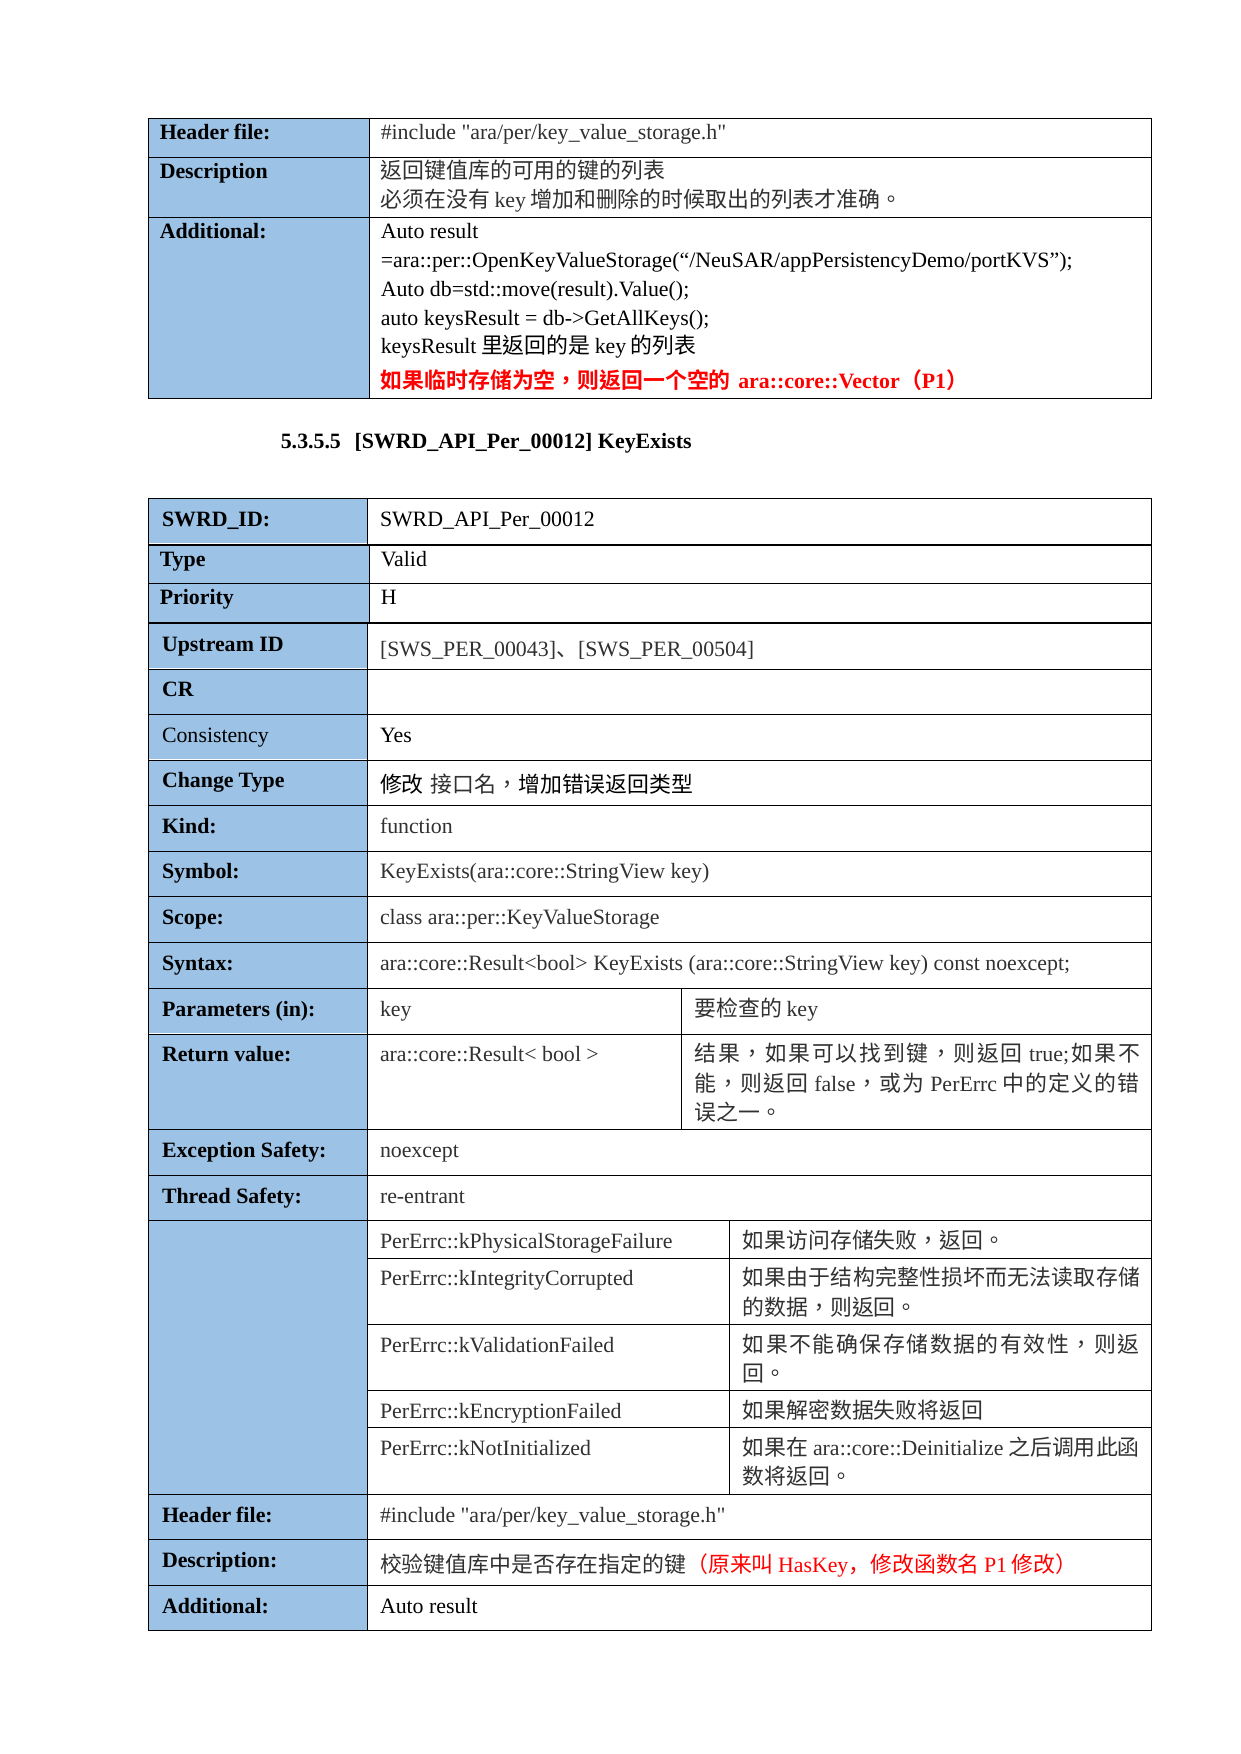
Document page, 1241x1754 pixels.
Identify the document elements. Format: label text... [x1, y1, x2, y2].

table_cell Additional: [149, 1586, 367, 1630]
table_cell Yes [368, 715, 1151, 759]
table_cell H [370, 584, 1151, 622]
table_cell Parameters (in): [149, 989, 367, 1033]
table_header [SWS_PER_00043]、[SWS_PER_00504] [368, 624, 1151, 668]
table_cell ara::core::Result<bool> KeyExists (ara::core::StringView key) const noexcept; [368, 943, 1151, 988]
table_cell PerErrc::kIntegrityCorrupted [368, 1259, 729, 1324]
table_cell function [368, 806, 1151, 851]
table_cell Header file: [149, 119, 369, 157]
table_cell Thread Safety: [149, 1176, 367, 1220]
table_cell PerErrc::kNotInitialized [368, 1428, 729, 1494]
table_cell Change Type [149, 761, 367, 805]
table_cell 如果在ara::core::Deinitialize之后调用此函数将返回。 [730, 1428, 1151, 1494]
table_cell Description: [149, 1540, 367, 1585]
table_cell 结果，如果可以找到键，则返回true;如果不能，则返回false，或为PerErrc中的定义的错误之一。 [682, 1035, 1151, 1129]
table_header Type [149, 546, 369, 583]
table_cell Symbol: [149, 852, 367, 896]
table_cell Exception Safety: [149, 1130, 367, 1175]
table_cell Kind: [149, 806, 367, 851]
table_cell 如果解密数据失败将返回 [730, 1391, 1151, 1427]
table_cell PerErrc::kEncryptionFailed [368, 1391, 729, 1427]
table_cell #include "ara/per/key_value_storage.h" [368, 1495, 1151, 1539]
table_cell KeyExists(ara::core::StringView key) [368, 852, 1151, 896]
table_header SWRD_API_Per_00012 [368, 499, 1151, 543]
table_cell [368, 670, 1151, 714]
table_cell 返回键值库的可用的键的列表 必须在没有key增加和删除的时候取出的列表才准确。 [370, 158, 1151, 217]
table_cell Consistency [149, 715, 367, 759]
table_cell Header file: [149, 1495, 367, 1539]
table_cell Priority [149, 584, 369, 622]
table_header Upstream ID [149, 624, 367, 668]
table_cell noexcept [368, 1130, 1151, 1175]
table_cell 要检查的key [682, 989, 1151, 1033]
table_cell Description [149, 158, 369, 217]
table_cell 修改 接口名，增加错误返回类型 [368, 761, 1151, 805]
table_cell Additional: [149, 218, 369, 398]
table_cell ara::core::Result< bool > [368, 1035, 681, 1129]
table_cell PerErrc::kValidationFailed [368, 1325, 729, 1390]
table_cell Auto result =ara::per::OpenKeyValueStorage(“/NeuSAR/appPersistencyDemo/portKVS”); Auto db=std::move(result).Value(); auto keysResult = db->GetAllKeys(); keysResult里返回的是key的列表 如果临时存储为空，则返回一个空的 ara::core::Vector（P1） [370, 218, 1151, 398]
table_header SWRD_ID: [149, 499, 367, 543]
table_cell re-entrant [368, 1176, 1151, 1220]
table_cell Scope: [149, 897, 367, 942]
subtitle [SWRD_API_Per_00012] KeyExists [281, 428, 1152, 454]
table_cell CR [149, 670, 367, 714]
table_cell 校验键值库中是否存在指定的键（原来叫HasKey，修改函数名P1修改） [368, 1540, 1151, 1585]
table_cell #include "ara/per/key_value_storage.h" [370, 119, 1151, 157]
table_cell 如果由于结构完整性损坏而无法读取存储的数据，则返回。 [730, 1259, 1151, 1324]
table_cell class ara::per::KeyValueStorage [368, 897, 1151, 942]
table_cell key [368, 989, 681, 1033]
table_cell PerErrc::kPhysicalStorageFailure [368, 1221, 729, 1257]
table_cell 如果访问存储失败，返回。 [730, 1221, 1151, 1257]
table_header Valid [370, 546, 1151, 583]
table_cell Return value: [149, 1035, 367, 1129]
table_cell Syntax: [149, 943, 367, 988]
table_cell [149, 1221, 367, 1494]
table_cell 如果不能确保存储数据的有效性，则返回。 [730, 1325, 1151, 1390]
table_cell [368, 1586, 1151, 1630]
